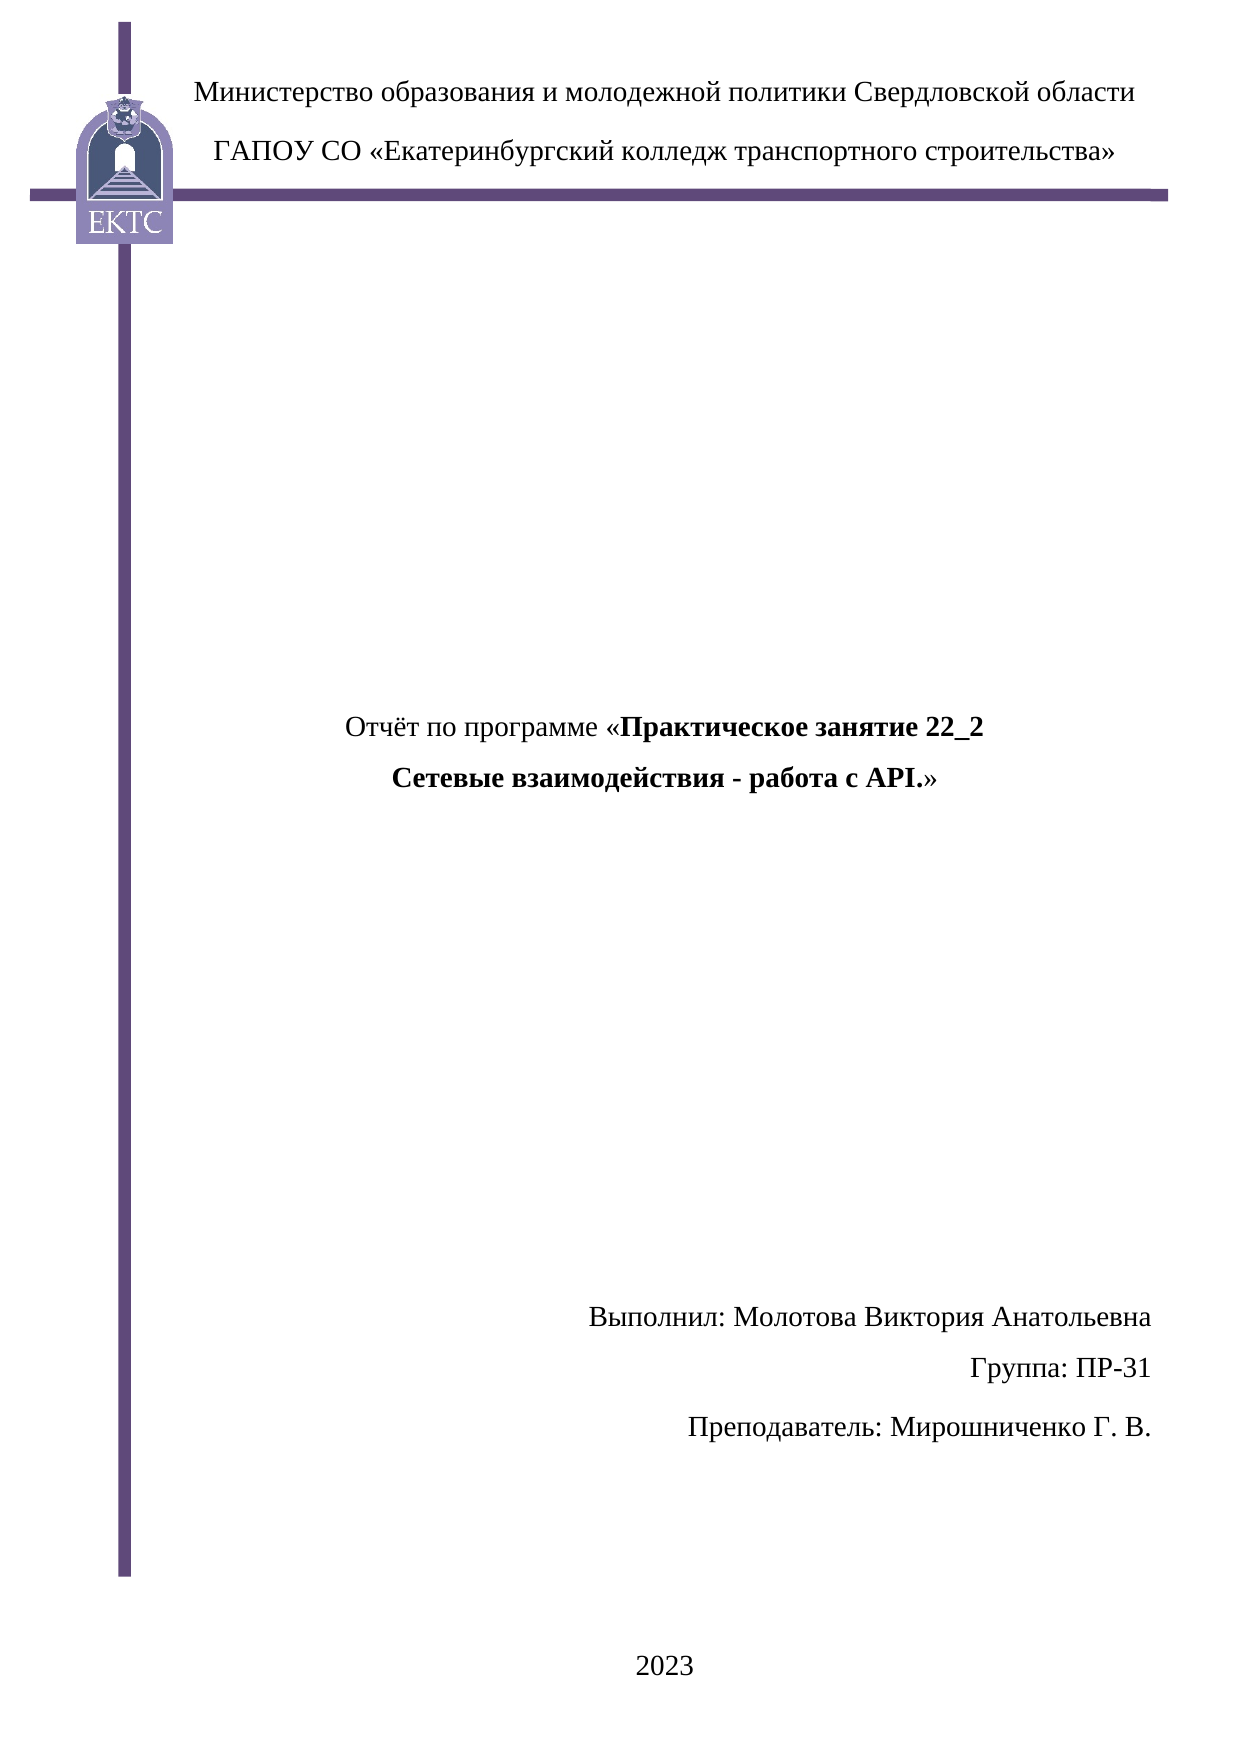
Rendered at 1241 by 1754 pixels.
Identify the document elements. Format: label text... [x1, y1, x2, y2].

picture [76, 94, 173, 244]
text Сетевые взаимодействия - работа с API.» [177, 760, 1152, 794]
text Отчёт по программе «Практическое занятие 22_2 [177, 709, 1152, 743]
text Преподаватель: Мирошниченко Г. В. [177, 1409, 1152, 1443]
text Группа: ПР-31 [177, 1350, 1152, 1383]
text 2023 [177, 1648, 1152, 1681]
text Выполнил: Молотова Виктория Анатольевна [177, 1299, 1152, 1332]
text Министерство образования и молодежной политики Свердловской области [177, 74, 1152, 107]
text ГАПОУ СО «Екатеринбургский колледж транспортного строительства» [177, 133, 1152, 167]
